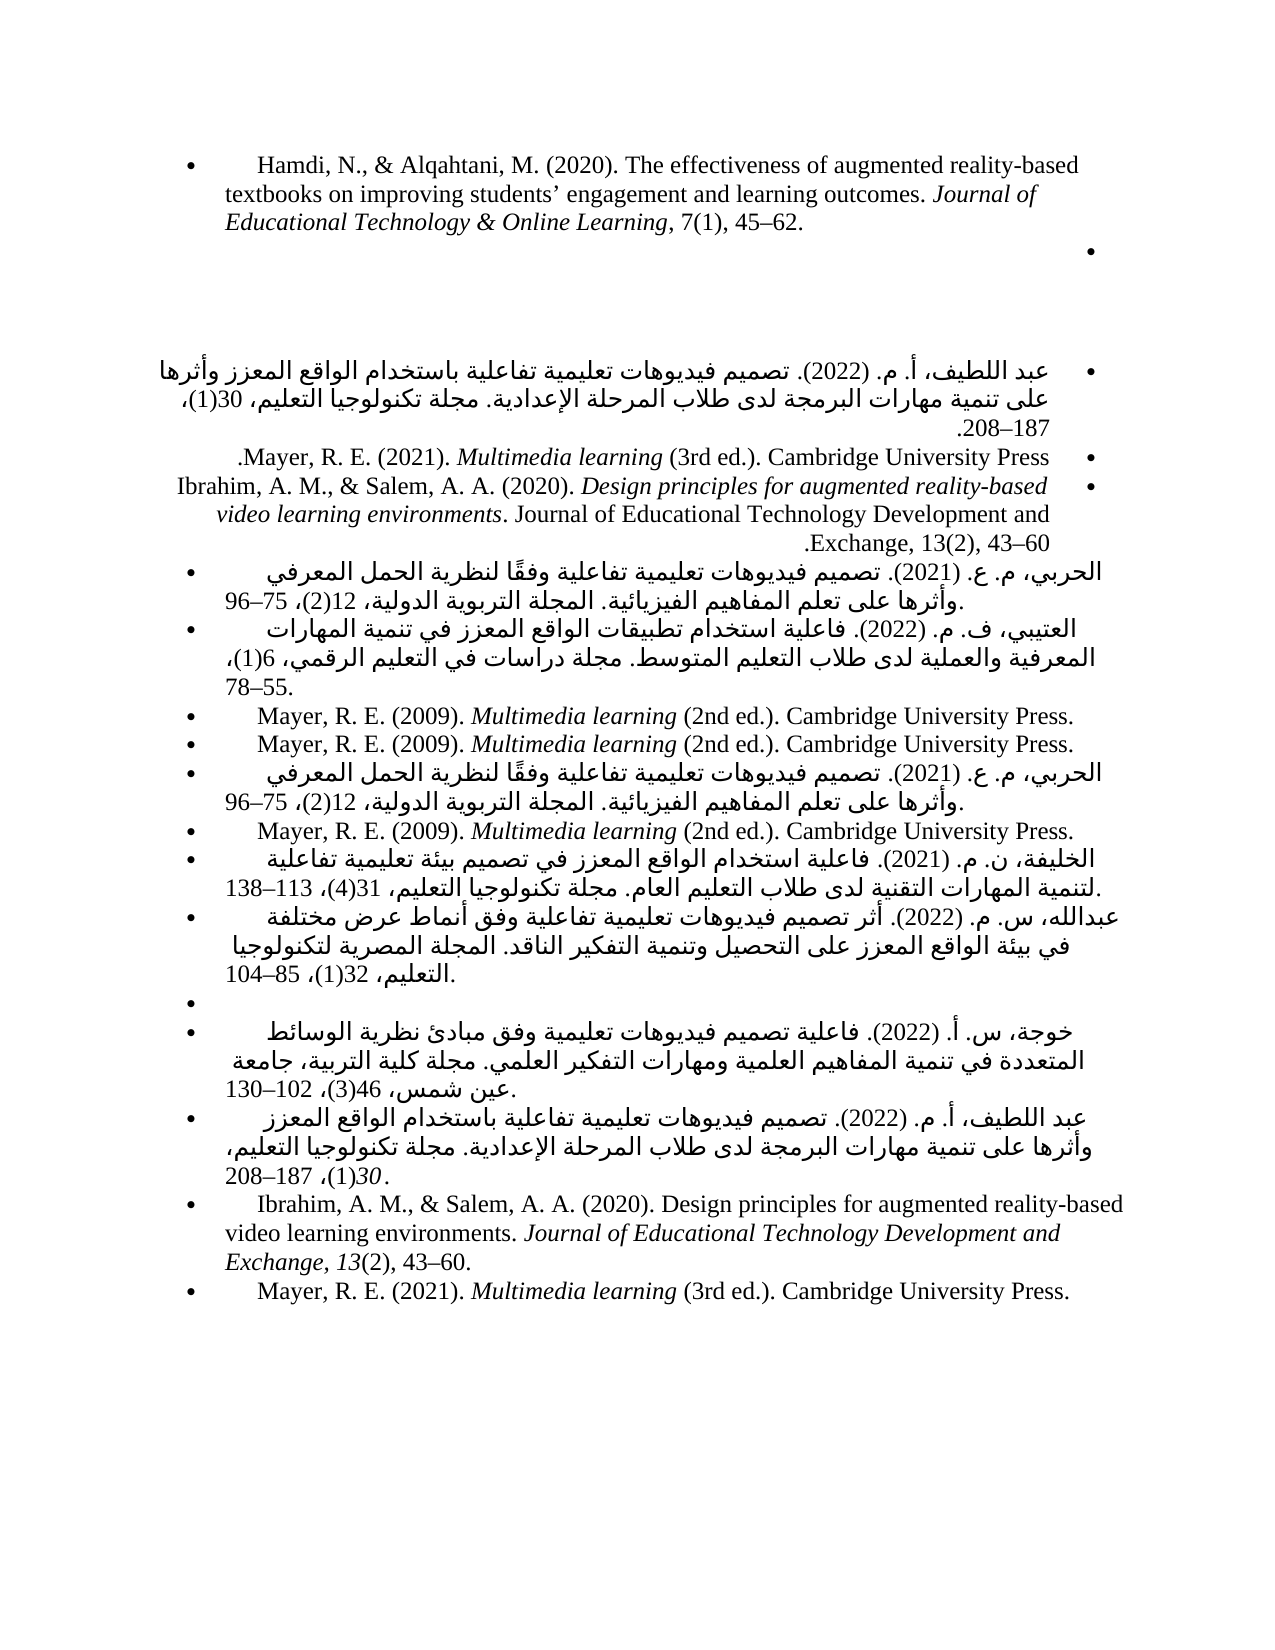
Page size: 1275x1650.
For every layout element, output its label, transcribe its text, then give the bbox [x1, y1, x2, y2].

list  Hamdi, N., & Alqahtani, M. (2020). The effectiveness of augmented reality-based textbooks on improving students’ engagement and learning outcomes. Journal of Educational Technology & Online Learning, 7(1), 45–62. [187, 150, 1125, 236]
list Ibrahim, A. M., & Salem, A. A. (2020). Design principles for augmented reality-based video learning environments. Journal of Educational Technology Development and Exchange, 13(2), 43–60. [150, 471, 1087, 557]
list  Mayer, R. E. (2021). Multimedia learning (3rd ed.). Cambridge University Press. [187, 1276, 1125, 1304]
list  Mayer, R. E. (2009). Multimedia learning (2nd ed.). Cambridge University Press. [187, 816, 1125, 844]
list  الحربي، م. ع. (2021). تصميم فيديوهات تعليمية تفاعلية وفقًا لنظرية الحمل المعرفي وأثرها على تعلم المفاهيم الفيزيائية. المجلة التربوية الدولية، 12(2)، 75–96. [187, 758, 1125, 816]
list  العتيبي، ف. م. (2022). فاعلية استخدام تطبيقات الواقع المعزز في تنمية المهارات المعرفية والعملية لدى طلاب التعليم المتوسط. مجلة دراسات في التعليم الرقمي، 6(1)، 55–78. [187, 614, 1125, 701]
list  الخليفة، ن. م. (2021). فاعلية استخدام الواقع المعزز في تصميم بيئة تعليمية تفاعلية لتنمية المهارات التقنية لدى طلاب التعليم العام. مجلة تكنولوجيا التعليم، 31(4)، 113–138. [187, 844, 1125, 902]
list  عبدالله، س. م. (2022). أثر تصميم فيديوهات تعليمية تفاعلية وفق أنماط عرض مختلفة في بيئة الواقع المعزز على التحصيل وتنمية التفكير الناقد. المجلة المصرية لتكنولوجيا التعليم، 32(1)، 85–104. [187, 902, 1125, 988]
list  Mayer, R. E. (2009). Multimedia learning (2nd ed.). Cambridge University Press. [187, 729, 1125, 758]
list عبد اللطيف، أ. م. (2022). تصميم فيديوهات تعليمية تفاعلية باستخدام الواقع المعزز وأثرها على تنمية مهارات البرمجة لدى طلاب المرحلة الإعدادية. مجلة تكنولوجيا التعليم، 30(1)، 187–208. [150, 356, 1087, 442]
list  Ibrahim, A. M., & Salem, A. A. (2020). Design principles for augmented reality-based video learning environments. Journal of Educational Technology Development and Exchange, 13(2), 43–60. [187, 1189, 1125, 1276]
list  الحربي، م. ع. (2021). تصميم فيديوهات تعليمية تفاعلية وفقًا لنظرية الحمل المعرفي وأثرها على تعلم المفاهيم الفيزيائية. المجلة التربوية الدولية، 12(2)، 75–96. [187, 557, 1125, 614]
list  عبد اللطيف، أ. م. (2022). تصميم فيديوهات تعليمية تفاعلية باستخدام الواقع المعزز وأثرها على تنمية مهارات البرمجة لدى طلاب المرحلة الإعدادية. مجلة تكنولوجيا التعليم، 30(1)، 187–208. [187, 1103, 1125, 1189]
list Mayer, R. E. (2021). Multimedia learning (3rd ed.). Cambridge University Press. [150, 442, 1087, 471]
list  خوجة، س. أ. (2022). فاعلية تصميم فيديوهات تعليمية وفق مبادئ نظرية الوسائط المتعددة في تنمية المفاهيم العلمية ومهارات التفكير العلمي. مجلة كلية التربية، جامعة عين شمس، 46(3)، 102–130. [187, 1017, 1125, 1103]
list  Mayer, R. E. (2009). Multimedia learning (2nd ed.). Cambridge University Press. [187, 701, 1125, 729]
